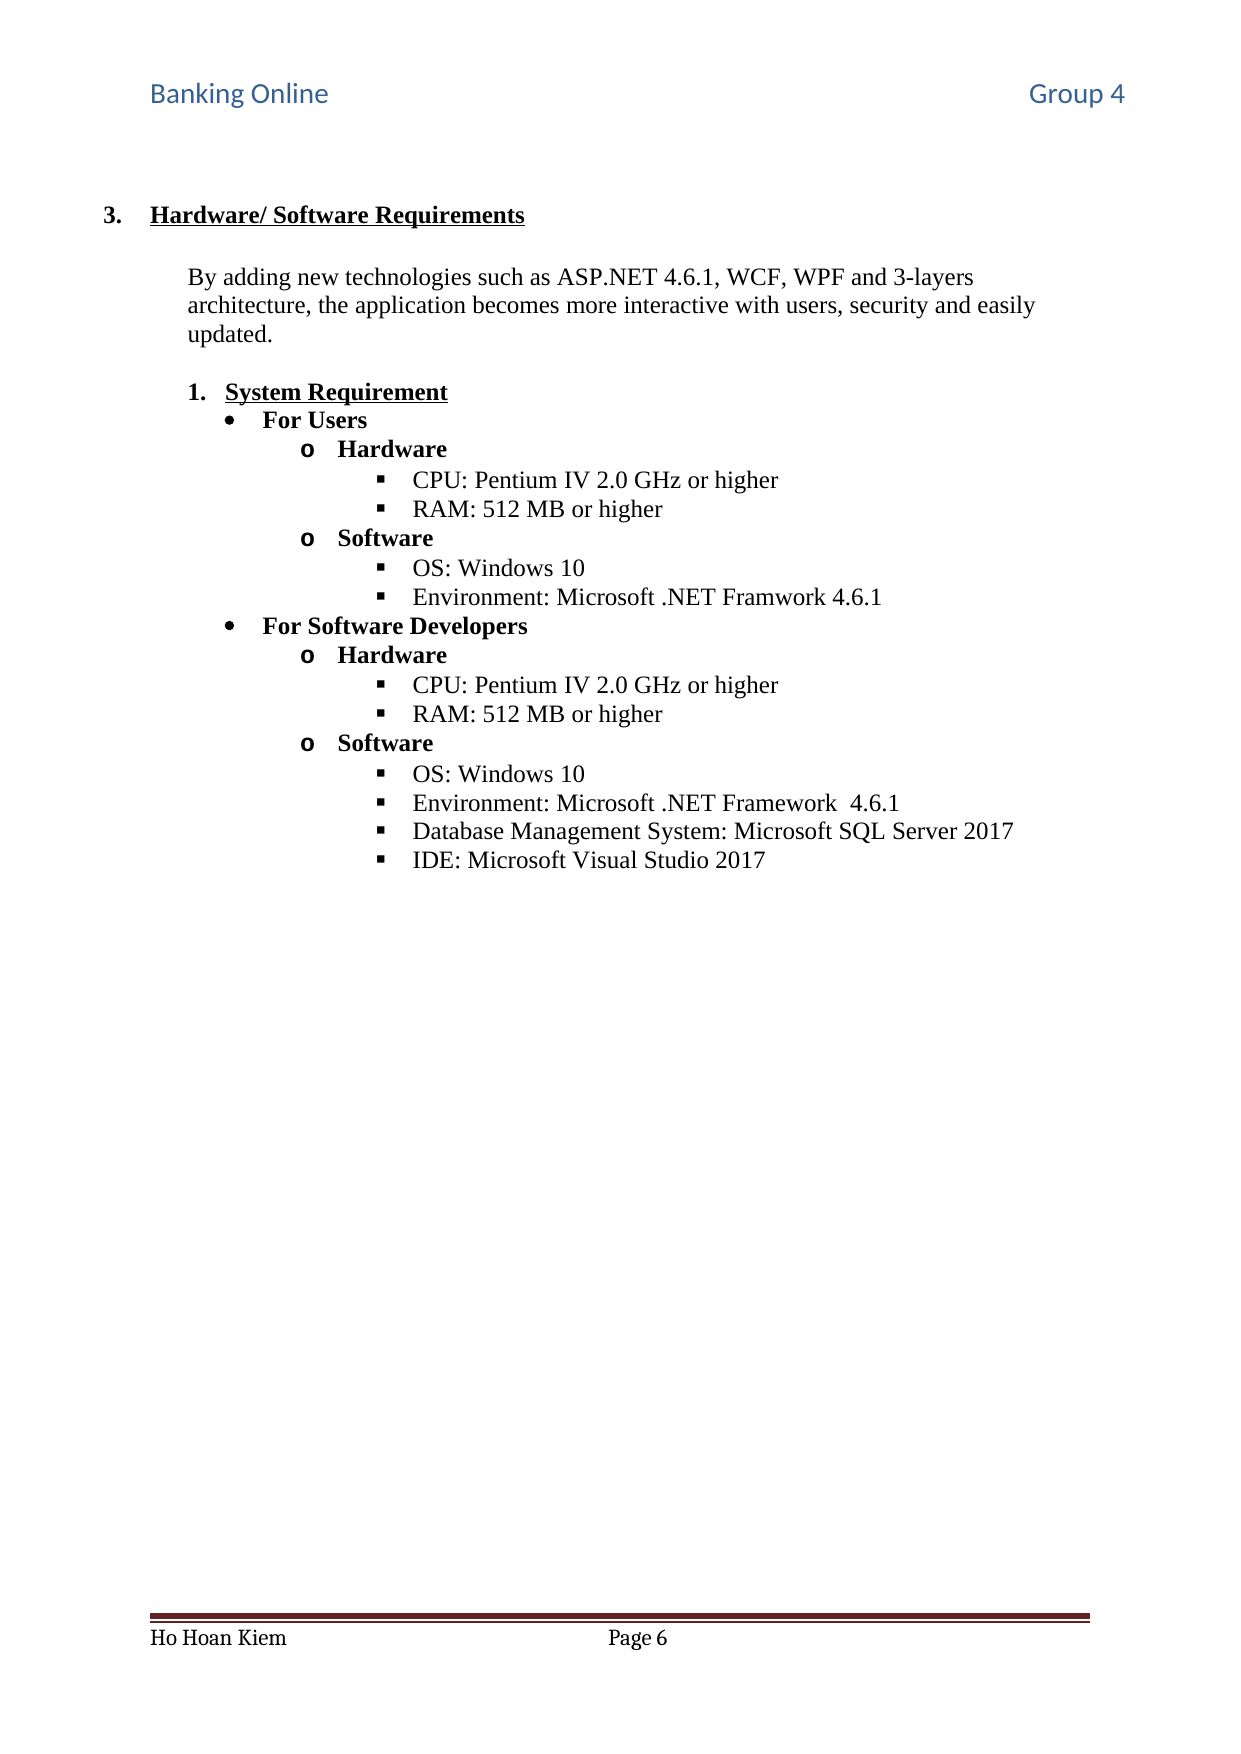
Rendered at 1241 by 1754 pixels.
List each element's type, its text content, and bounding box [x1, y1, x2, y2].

list Software [300, 728, 1090, 759]
text By adding new technologies such as ASP.NET 4.6.1, WCF, WPF and 3-layers architecture, the application becomes more interactive with users, security and easily updated. [187, 233, 1090, 348]
list Hardware [300, 640, 1090, 671]
list For Users [225, 406, 1090, 434]
list System Requirement [187, 377, 1090, 406]
subtitle Hardware/ Software Requirements [103, 200, 1090, 229]
list CPU: Pentium IV 2.0 GHz or higher [375, 465, 1090, 494]
list RAM: 512 MB or higher [375, 494, 1090, 523]
list Database Management System: Microsoft SQL Server 2017 [375, 816, 1090, 845]
list RAM: 512 MB or higher [375, 699, 1090, 728]
list IDE: Microsoft Visual Studio 2017 [375, 845, 1090, 874]
list For Software Developers [225, 611, 1090, 640]
list Hardware [300, 434, 1090, 465]
list OS: Windows 10 [375, 759, 1090, 788]
list OS: Windows 10 [375, 553, 1090, 582]
list Environment: Microsoft .NET Framwork 4.6.1 [375, 582, 1090, 611]
list Environment: Microsoft .NET Framework 4.6.1 [375, 788, 1090, 816]
list CPU: Pentium IV 2.0 GHz or higher [375, 671, 1090, 699]
list Software [300, 523, 1090, 553]
